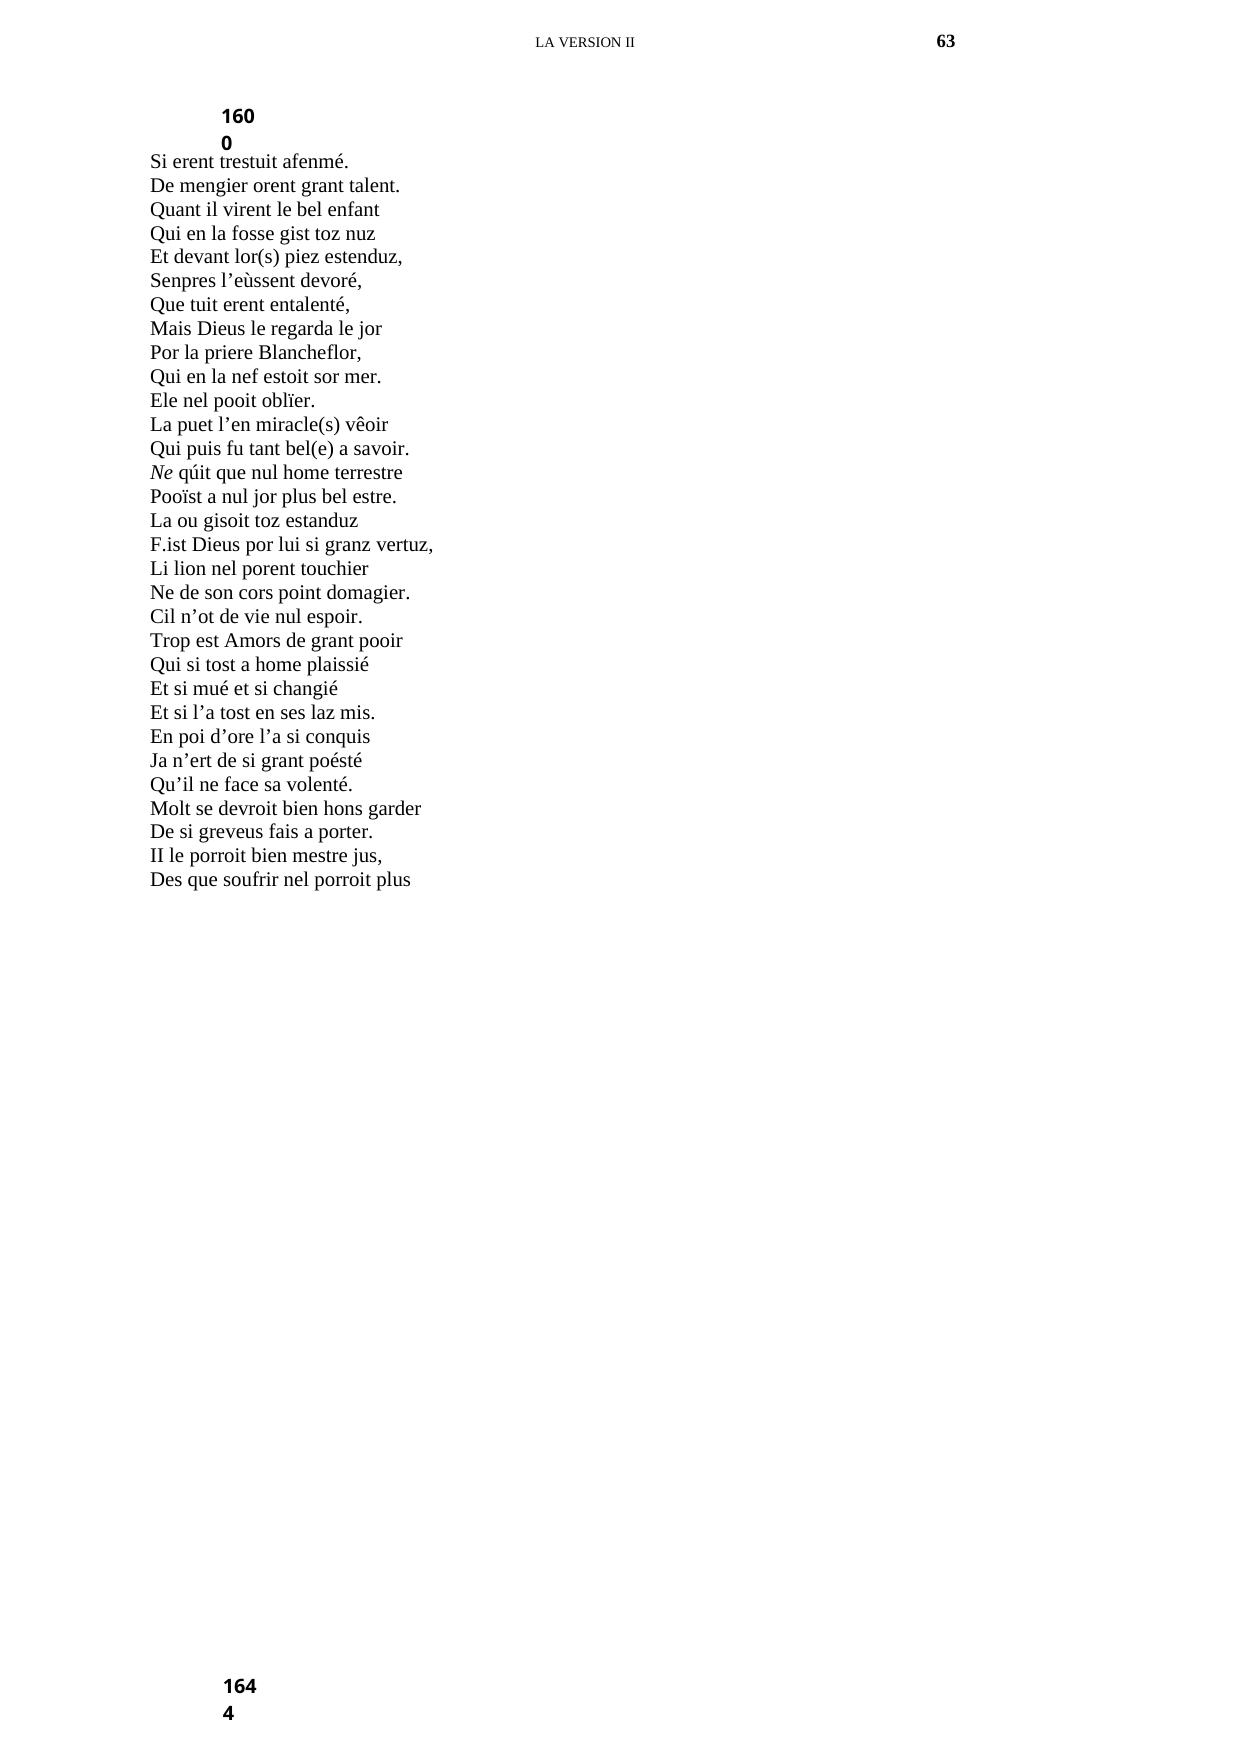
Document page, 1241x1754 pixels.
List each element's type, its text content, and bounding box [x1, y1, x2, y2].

text Ne qúit que nul home terrestre Pooïst a nul jor plus bel estre. [150, 460, 1090, 508]
text Senpres l’eùssent devoré, [150, 269, 1090, 293]
text Mais Dieus le regarda le jor Por la priere Blancheflor, [150, 317, 1090, 364]
text Molt se devroit bien hons garder De si greveus fais a porter. [150, 796, 1090, 844]
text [150, 149, 1090, 173]
text Trop est Amors de grant pooir Qui si tost a home plaissié Et si mué et si changié Et si l’a tost en ses laz mis. [150, 628, 1090, 724]
text Quant il virent le bel enfant Qui en la fosse gist toz nuz Et devant lor(s) piez estenduz, [150, 197, 1090, 269]
text Qui en la nef estoit sor mer. [150, 364, 1090, 388]
text Des que soufrir nel porroit plus [150, 868, 1090, 892]
text II le porroit bien mestre jus, [150, 844, 1090, 868]
text De mengier orent grant talent. [150, 173, 1090, 197]
text Cil n’ot de vie nul espoir. [150, 604, 1090, 628]
text La puet l’en miracle(s) vêoir Qui puis fu tant bel(e) a savoir. [150, 412, 1090, 460]
text F.ist Dieus por lui si granz vertuz, [150, 532, 1090, 556]
text La ou gisoit toz estanduz [150, 508, 1090, 532]
text En poi d’ore l’a si conquis Ja n’ert de si grant poésté Qu’il ne face sa volenté. [150, 724, 1090, 796]
text Li lion nel porent touchier Ne de son cors point domagier. [150, 556, 1090, 604]
text Que tuit erent entalenté, [150, 293, 1090, 317]
text Ele nel pooit oblïer. [150, 388, 1090, 412]
